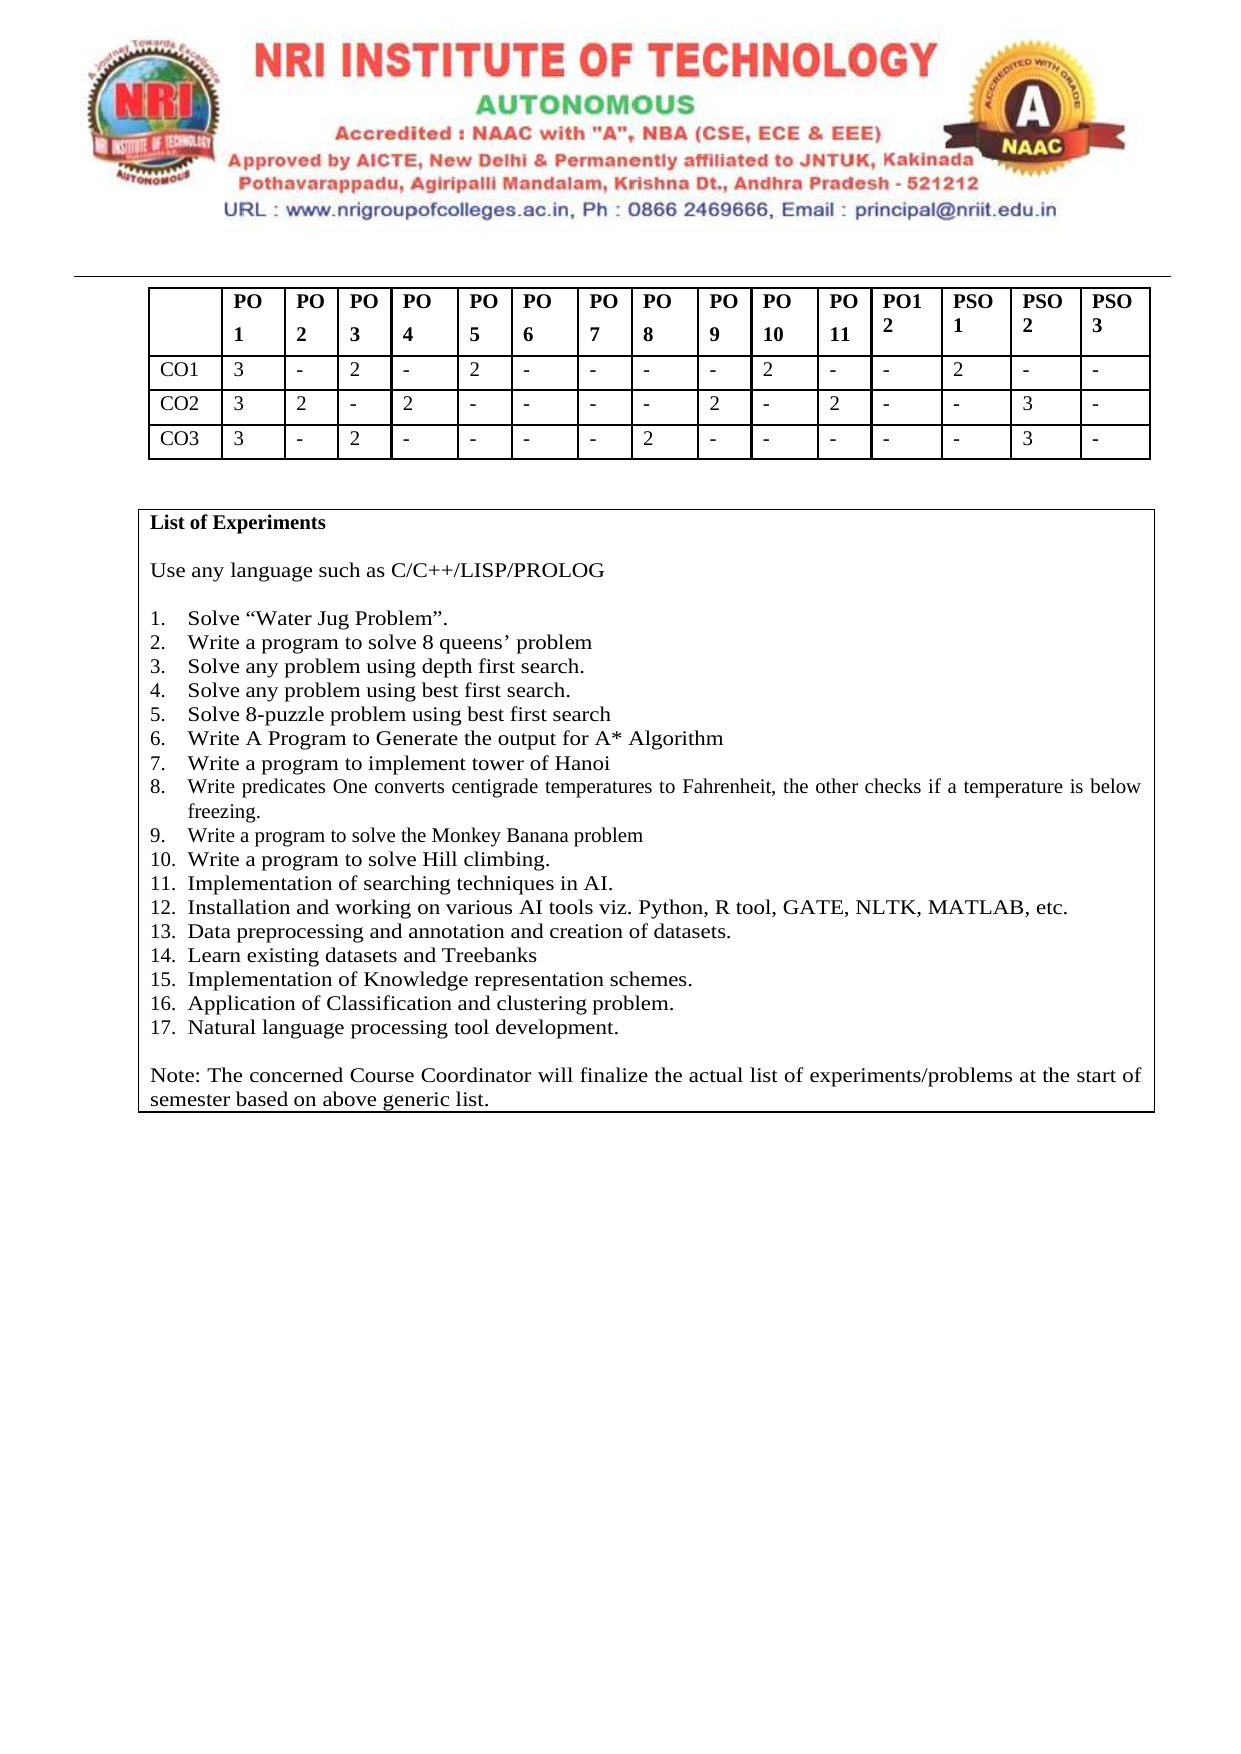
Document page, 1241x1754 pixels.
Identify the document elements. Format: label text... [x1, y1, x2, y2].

table_header PO [579, 289, 631, 320]
table_cell 2 [286, 391, 337, 424]
table_cell - [393, 426, 457, 458]
table_cell - [339, 391, 390, 424]
table_cell 2 [819, 391, 870, 424]
table_cell - [459, 391, 511, 424]
table_cell - [1082, 391, 1149, 424]
table_cell - [286, 426, 337, 458]
table_cell - [699, 426, 750, 458]
picture [69, 26, 1149, 235]
table_cell 10 [753, 320, 817, 355]
table_cell CO3 [150, 426, 221, 458]
table_cell 2 [699, 391, 750, 424]
table_header PO [223, 289, 284, 320]
table_cell - [753, 426, 817, 458]
table_cell - [1082, 426, 1149, 458]
table_header PO [819, 289, 870, 320]
table_cell - [873, 357, 941, 389]
table_cell - [753, 391, 817, 424]
table_cell 3 [223, 391, 284, 424]
table_cell - [579, 426, 631, 458]
table_cell 7 [579, 320, 631, 355]
table_cell 2 [339, 426, 390, 458]
table_cell - [819, 426, 870, 458]
table_cell - [1012, 357, 1080, 389]
table_cell 5 [459, 320, 511, 355]
table_header PO [633, 289, 697, 320]
table_cell 2 [753, 357, 817, 389]
table_cell 8 [633, 320, 697, 355]
table_header PO [753, 289, 817, 320]
table_cell 9 [699, 320, 750, 355]
table_cell - [873, 391, 941, 424]
table_header PO [286, 289, 337, 320]
table_cell - [286, 357, 337, 389]
table_cell 3 [223, 357, 284, 389]
table_cell - [1082, 357, 1149, 389]
table_header List of Experiments Use any language such as C/C++/LISP/PROLOG Solve “Water Jug Problem”. Write a program to solve 8 queens’ problem Solve any problem using depth first search. Solve any problem using best first search. Solve 8-puzzle problem using best first search Write A Program to Generate the output for A* Algorithm Write a program to implement tower of Hanoi Write predicates One converts centigrade temperatures to Fahrenheit, the other checks if a temperature is below freezing. Write a program to solve the Monkey Banana problem Write a program to solve Hill climbing. Implementation of searching techniques in AI. Installation and working on various AI tools viz. Python, R tool, GATE, NLTK, MATLAB, etc. Data preprocessing and annotation and creation of datasets. Learn existing datasets and Treebanks Implementation of Knowledge representation schemes. Application of Classification and clustering problem. Natural language processing tool development. Note: The concerned Course Coordinator will finalize the actual list of experiments/problems at the start of semester based on above generic list. [139, 510, 1154, 1111]
table_cell 2 [339, 357, 390, 389]
table_header PO [393, 289, 457, 320]
table_cell - [513, 357, 577, 389]
table_cell - [699, 357, 750, 389]
table_cell - [393, 357, 457, 389]
table_cell 6 [513, 320, 577, 355]
table_cell - [873, 426, 941, 458]
table_cell 1 [223, 320, 284, 355]
table_cell - [633, 357, 697, 389]
table_cell - [943, 391, 1010, 424]
table_cell 3 [339, 320, 390, 355]
table_header PO [459, 289, 511, 320]
table_cell - [459, 426, 511, 458]
table_cell 11 [819, 320, 870, 355]
table_cell 2 [943, 357, 1010, 389]
table_cell 3 [1012, 426, 1080, 458]
table_cell 2 [393, 391, 457, 424]
table_cell - [633, 391, 697, 424]
table_header PSO3 [1082, 289, 1149, 355]
table_header PO [339, 289, 390, 320]
table_cell - [579, 357, 631, 389]
table_header [150, 289, 221, 355]
table_header PO12 [873, 289, 941, 355]
table_cell - [579, 391, 631, 424]
table_header PO [513, 289, 577, 320]
table_cell - [513, 391, 577, 424]
table_cell 3 [223, 426, 284, 458]
table_cell 2 [286, 320, 337, 355]
table_cell CO2 [150, 391, 221, 424]
table_cell 4 [393, 320, 457, 355]
table_header PSO2 [1012, 289, 1080, 355]
table_header PSO1 [943, 289, 1010, 355]
table_cell 2 [459, 357, 511, 389]
table_cell - [819, 357, 870, 389]
table_cell 2 [633, 426, 697, 458]
table_cell - [943, 426, 1010, 458]
table_header PO [699, 289, 750, 320]
table_cell - [513, 426, 577, 458]
table_cell 3 [1012, 391, 1080, 424]
table_cell CO1 [150, 357, 221, 389]
